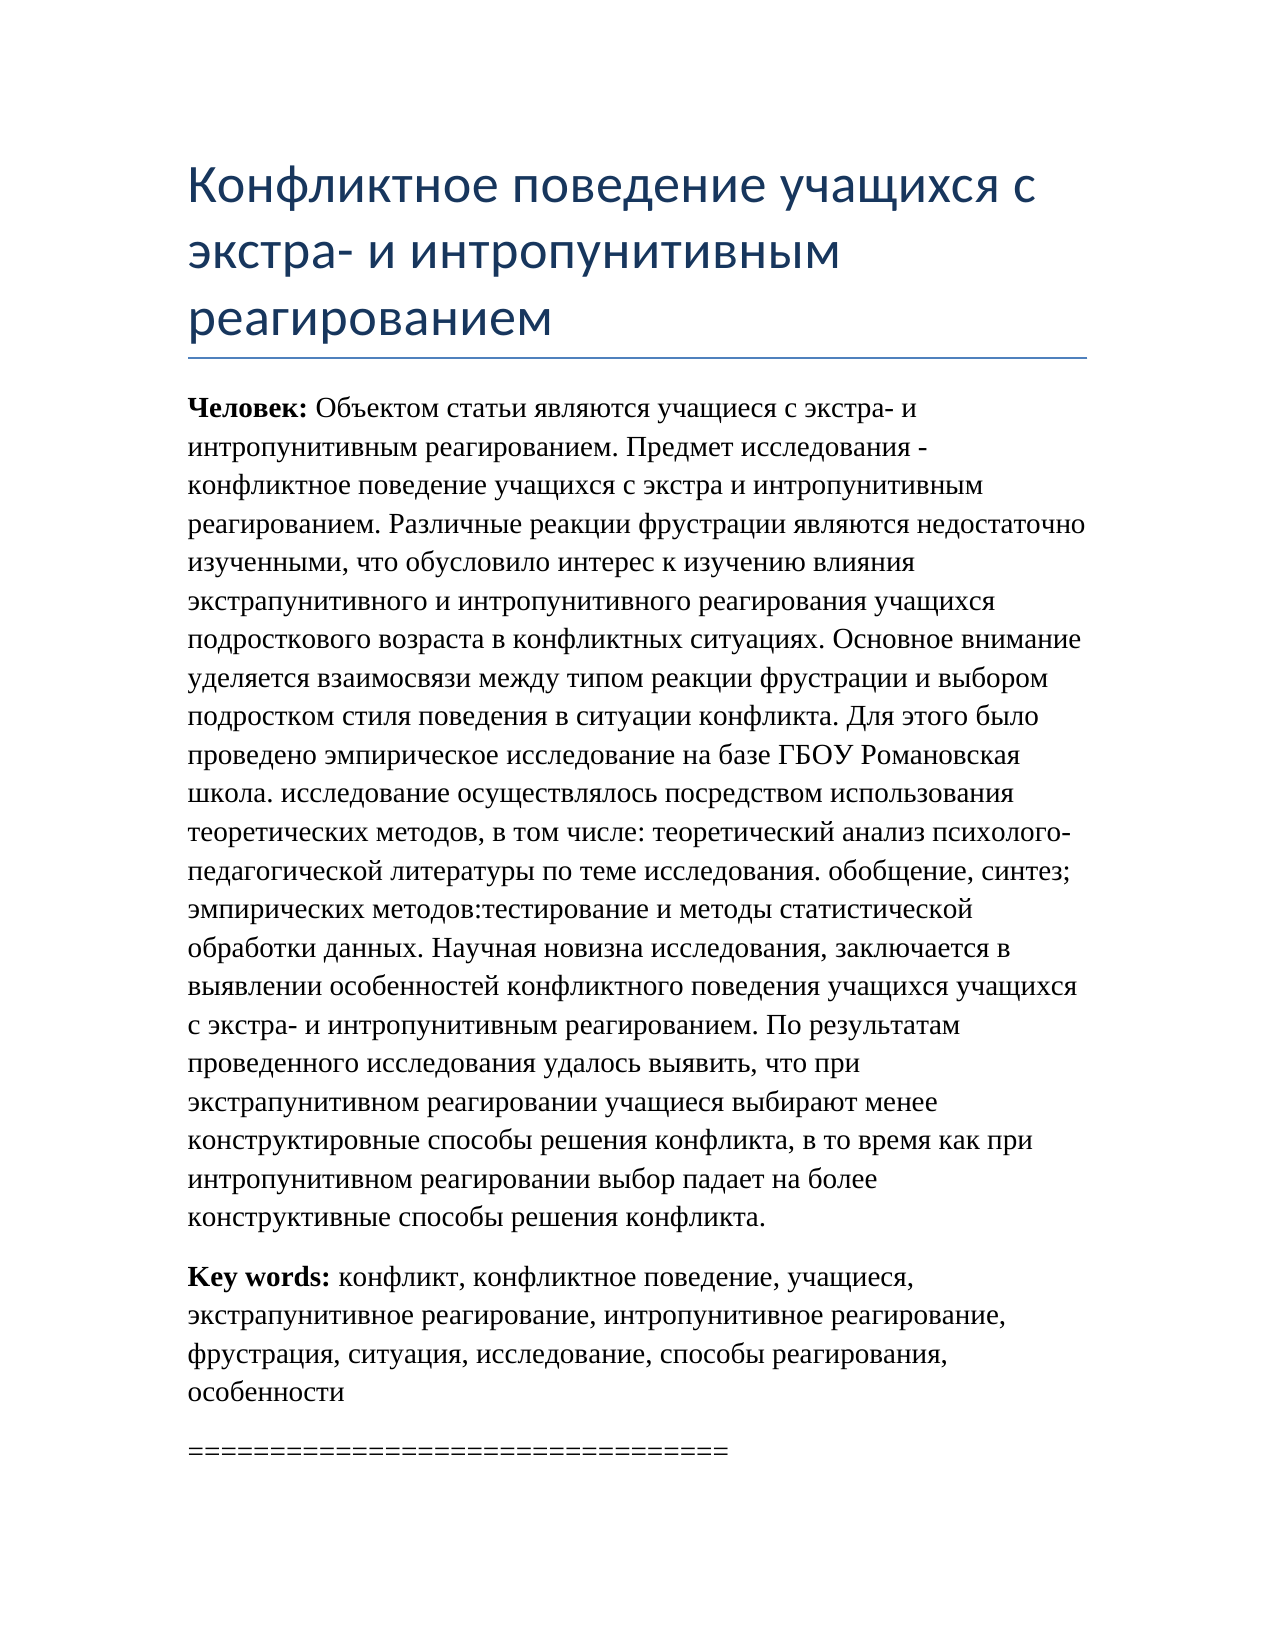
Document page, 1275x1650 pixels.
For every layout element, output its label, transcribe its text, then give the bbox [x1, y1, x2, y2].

text Человек: Объектом статьи являются учащиеся с экстра- и интропунитивным реагированием. Предмет исследования - конфликтное поведение учащихся с экстра и интропунитивным реагированием. Различные реакции фрустрации являются недостаточно изученными, что обусловило интерес к изучению влияния экстрапунитивного и интропунитивного реагирования учащихся подросткового возраста в конфликтных ситуациях. Основное внимание уделяется взаимосвязи между типом реакции фрустрации и выбором подростком стиля поведения в ситуации конфликта. Для этого было проведено эмпирическое исследование на базе ГБОУ Романовская школа. исследование осуществлялось посредством использования теоретических методов, в том числе: теоретический анализ психолого-педагогической литературы по теме исследования. обобщение, синтез; эмпирических методов:тестирование и методы статистической обработки данных. Научная новизна исследования, заключается в выявлении особенностей конфликтного поведения учащихся учащихся с экстра- и интропунитивным реагированием. По результатам проведенного исследования удалось выявить, что при экстрапунитивном реагировании учащиеся выбирают менее конструктировные способы решения конфликта, в то время как при интропунитивном реагировании выбор падает на более конструктивные способы решения конфликта. [187, 390, 1087, 1233]
text ================================= [187, 1434, 1087, 1467]
title Конфликтное поведение учащихся с экстра- и интропунитивным реагированием [187, 150, 1087, 359]
text Key words: конфликт, конфликтное поведение, учащиеся, экстрапунитивное реагирование, интропунитивное реагирование, фрустрация, ситуация, исследование, способы реагирования, особенности [187, 1259, 1087, 1408]
